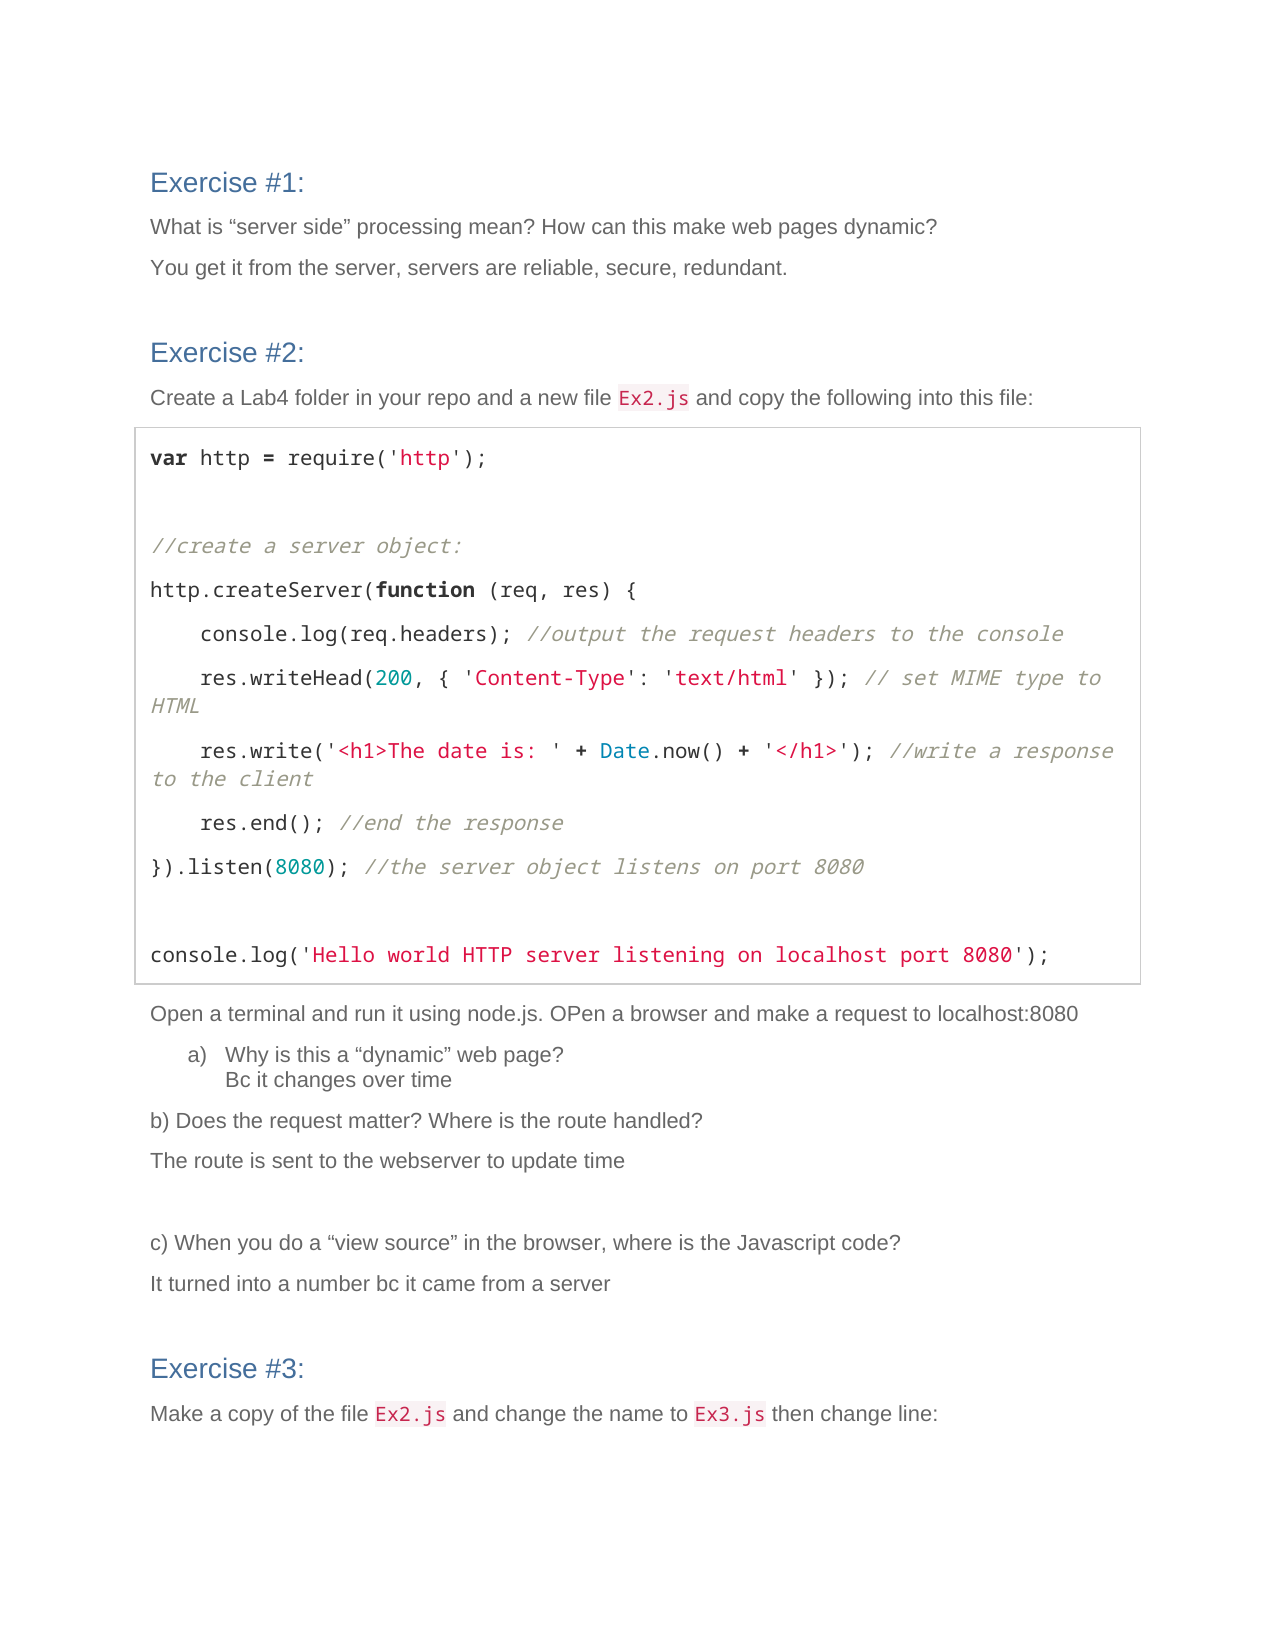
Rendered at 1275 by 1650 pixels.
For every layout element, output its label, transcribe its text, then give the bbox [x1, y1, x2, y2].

text Exercise #3: [150, 1352, 1125, 1385]
text }).listen(8080); //the server object listens on port 8080 [136, 836, 1140, 880]
text Create a Lab4 folder in your repo and a new file Ex2.js and copy the following into this file: [150, 384, 618, 411]
text You get it from the server, servers are reliable, secure, redundant. [150, 254, 1125, 280]
text var http = require('http'); [136, 428, 1140, 471]
text http.createServer(function (req, res) { [136, 559, 1140, 603]
text Open a terminal and run it using node.js. OPen a browser and make a request to localhost:8080 [150, 1001, 1125, 1026]
text console.log(req.headers); //output the request headers to the console [136, 603, 1140, 647]
text b) Does the request matter? Where is the route handled? [150, 1107, 1125, 1133]
list Why is this a “dynamic” web page? [187, 1041, 1125, 1067]
text Exercise #1: [150, 166, 1125, 198]
text Create a Lab4 folder in your repo and a new file Ex2.js and copy the following into this file: [689, 384, 1125, 411]
text res.end(); //end the response [136, 792, 1140, 836]
text It turned into a number bc it came from a server [150, 1271, 1125, 1296]
text c) When you do a “view source” in the browser, where is the Javascript code? [150, 1230, 1125, 1255]
text The route is sent to the webserver to update time [150, 1148, 1125, 1173]
list Bc it changes over time [225, 1067, 1125, 1092]
text console.log('Hello world HTTP server listening on localhost port 8080'); [136, 924, 1140, 983]
text Make a copy of the file Ex2.js and change the name to Ex3.js then change line: [766, 1401, 1125, 1427]
text Exercise #2: [150, 336, 1125, 368]
text Make a copy of the file Ex2.js and change the name to Ex3.js then change line: [150, 1401, 375, 1427]
text res.write('<h1>The date is: ' + Date.now() + '</h1>'); //write a response to the client [136, 719, 1140, 792]
text //create a server object: [136, 515, 1140, 559]
text res.writeHead(200, { 'Content-Type': 'text/html' }); // set MIME type to HTML [136, 647, 1140, 719]
text Make a copy of the file Ex2.js and change the name to Ex3.js then change line: [446, 1401, 694, 1427]
text What is “server side” processing mean? How can this make web pages dynamic? [150, 214, 1125, 239]
